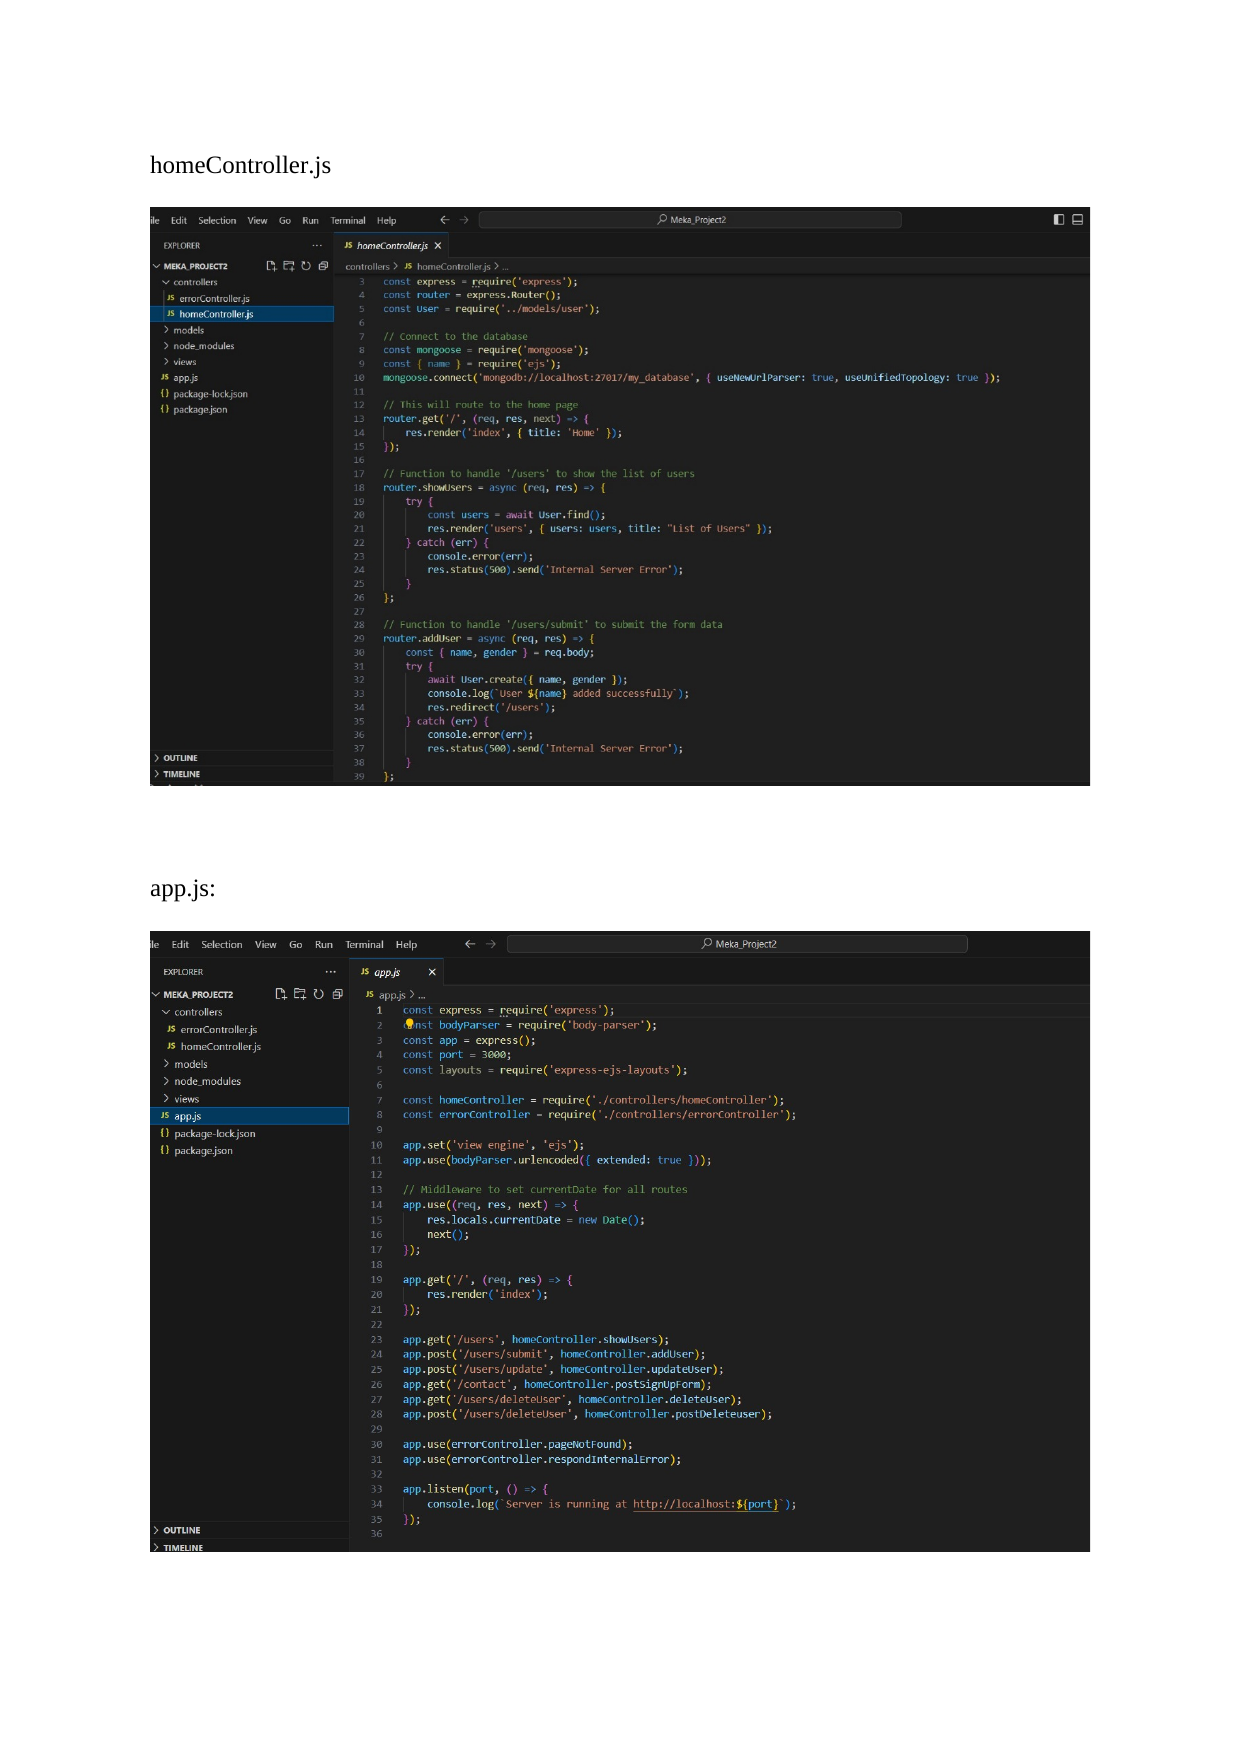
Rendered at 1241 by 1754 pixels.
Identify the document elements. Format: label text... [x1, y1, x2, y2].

picture [150, 931, 1091, 1552]
text app.js: [150, 873, 1090, 902]
picture [150, 207, 1091, 786]
text homeController.js [150, 150, 1090, 179]
